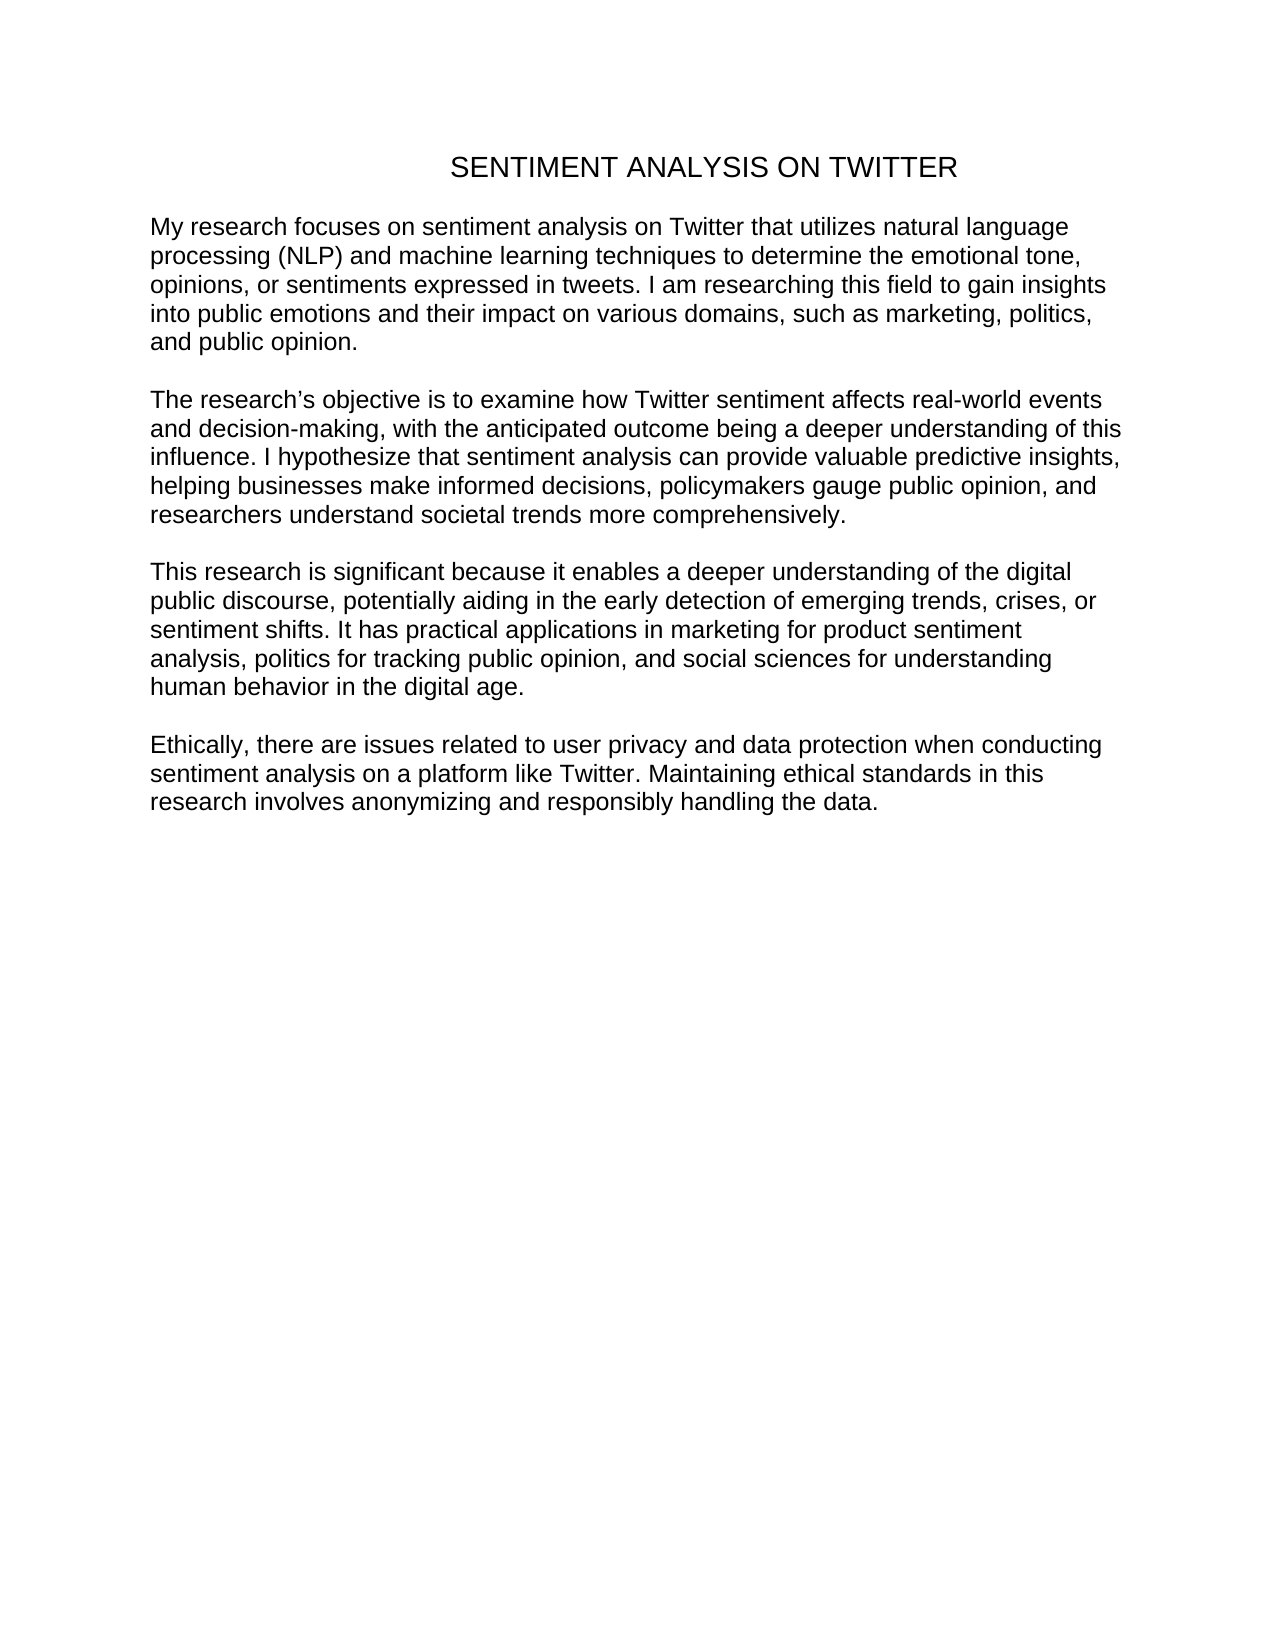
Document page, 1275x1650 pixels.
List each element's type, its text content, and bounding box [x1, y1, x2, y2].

text This research is significant because it enables a deeper understanding of the digital public discourse, potentially aiding in the early detection of emerging trends, crises, or sentiment shifts. It has practical applications in marketing for product sentiment analysis, politics for tracking public opinion, and social sciences for understanding human behavior in the digital age. [150, 557, 1125, 701]
text The research’s objective is to examine how Twitter sentiment affects real-world events and decision-making, with the anticipated outcome being a deeper understanding of this influence. I hypothesize that sentiment analysis can provide valuable predictive insights, helping businesses make informed decisions, policymakers gauge public opinion, and researchers understand societal trends more comprehensively. [150, 385, 1125, 528]
text My research focuses on sentiment analysis on Twitter that utilizes natural language processing (NLP) and machine learning techniques to determine the emotional tone, opinions, or sentiments expressed in tweets. I am researching this field to gain insights into public emotions and their impact on various domains, such as marketing, politics, and public opinion. [150, 212, 1125, 356]
text Ethically, there are issues related to user privacy and data protection when conducting sentiment analysis on a platform like Twitter. Maintaining ethical standards in this research involves anonymizing and responsibly handling the data. [150, 730, 1125, 816]
text SENTIMENT ANALYSIS ON TWITTER [150, 150, 1125, 183]
